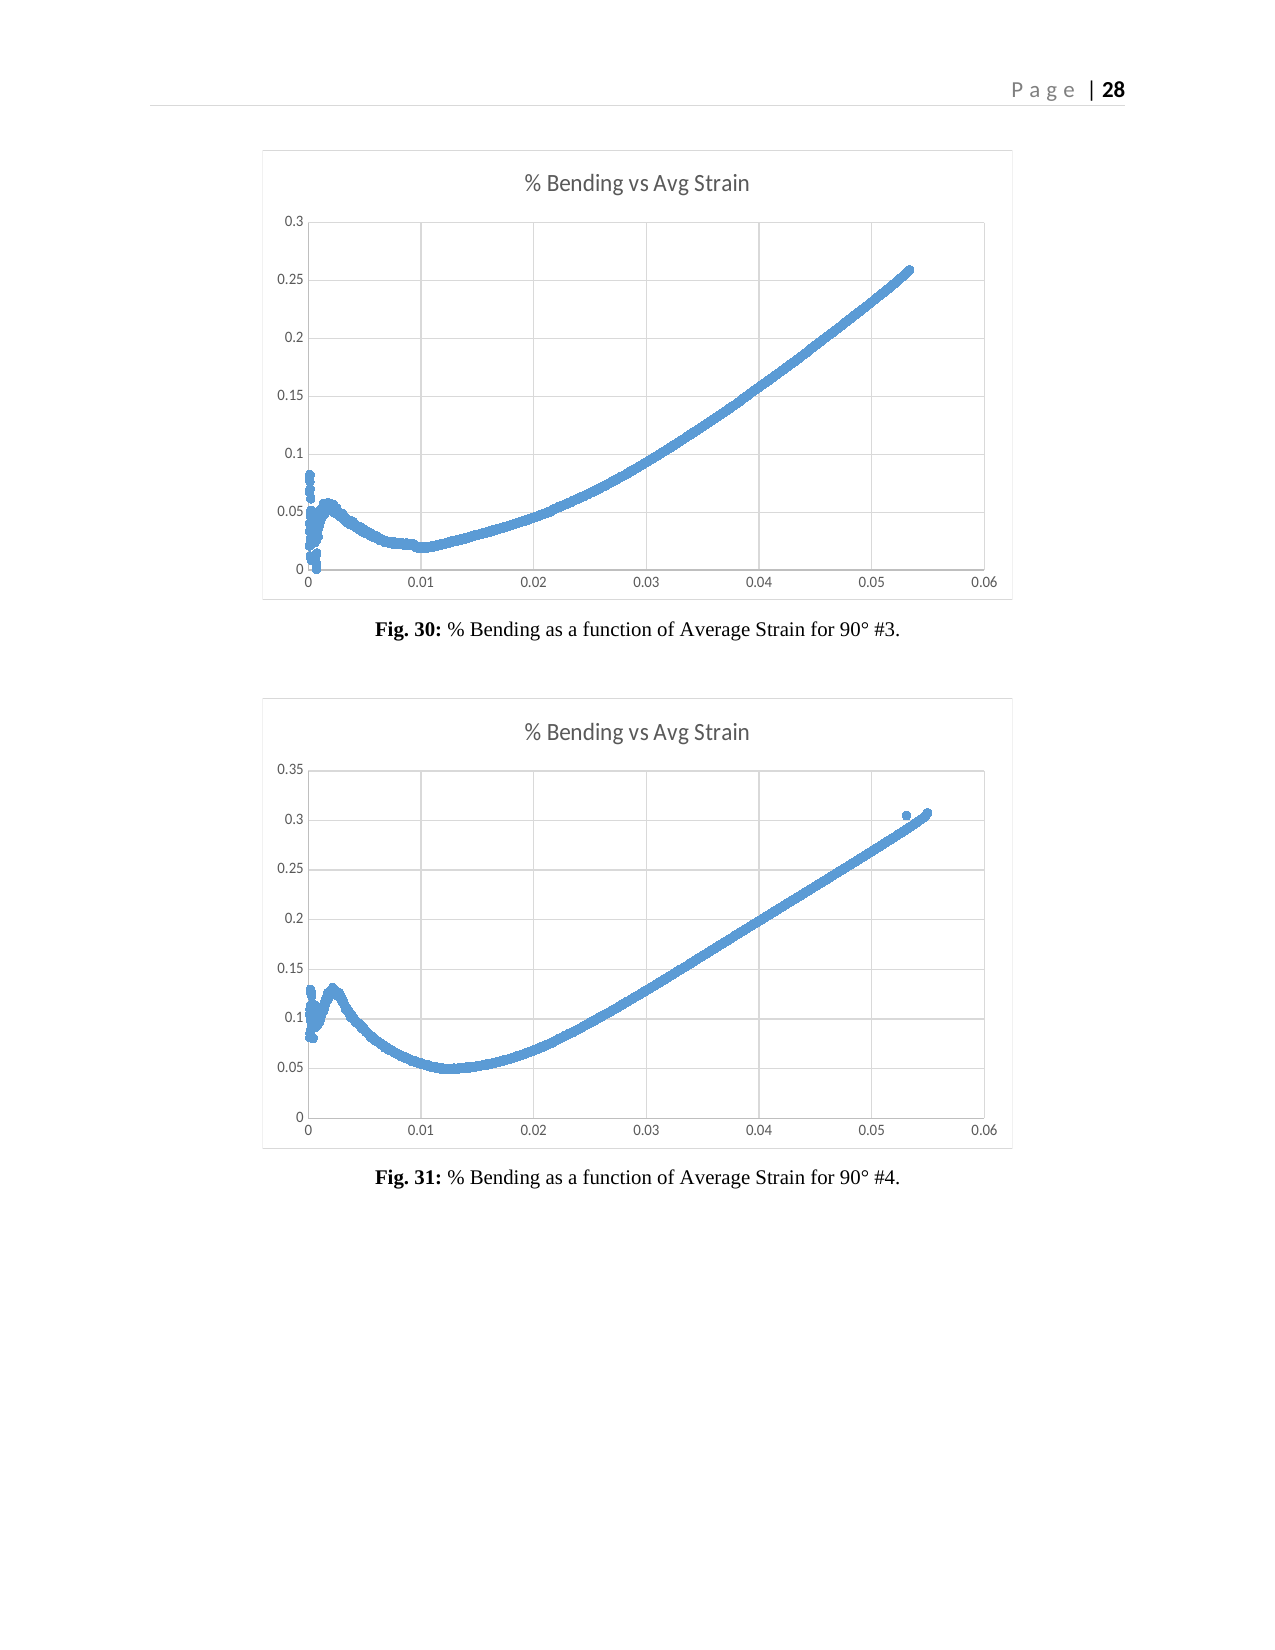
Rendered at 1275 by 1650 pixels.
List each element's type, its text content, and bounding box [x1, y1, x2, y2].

text Fig. 30: % Bending as a function of Average Strain for 90° #3. [150, 617, 1125, 641]
text Fig. 31: % Bending as a function of Average Strain for 90° #4. [150, 1165, 1125, 1189]
